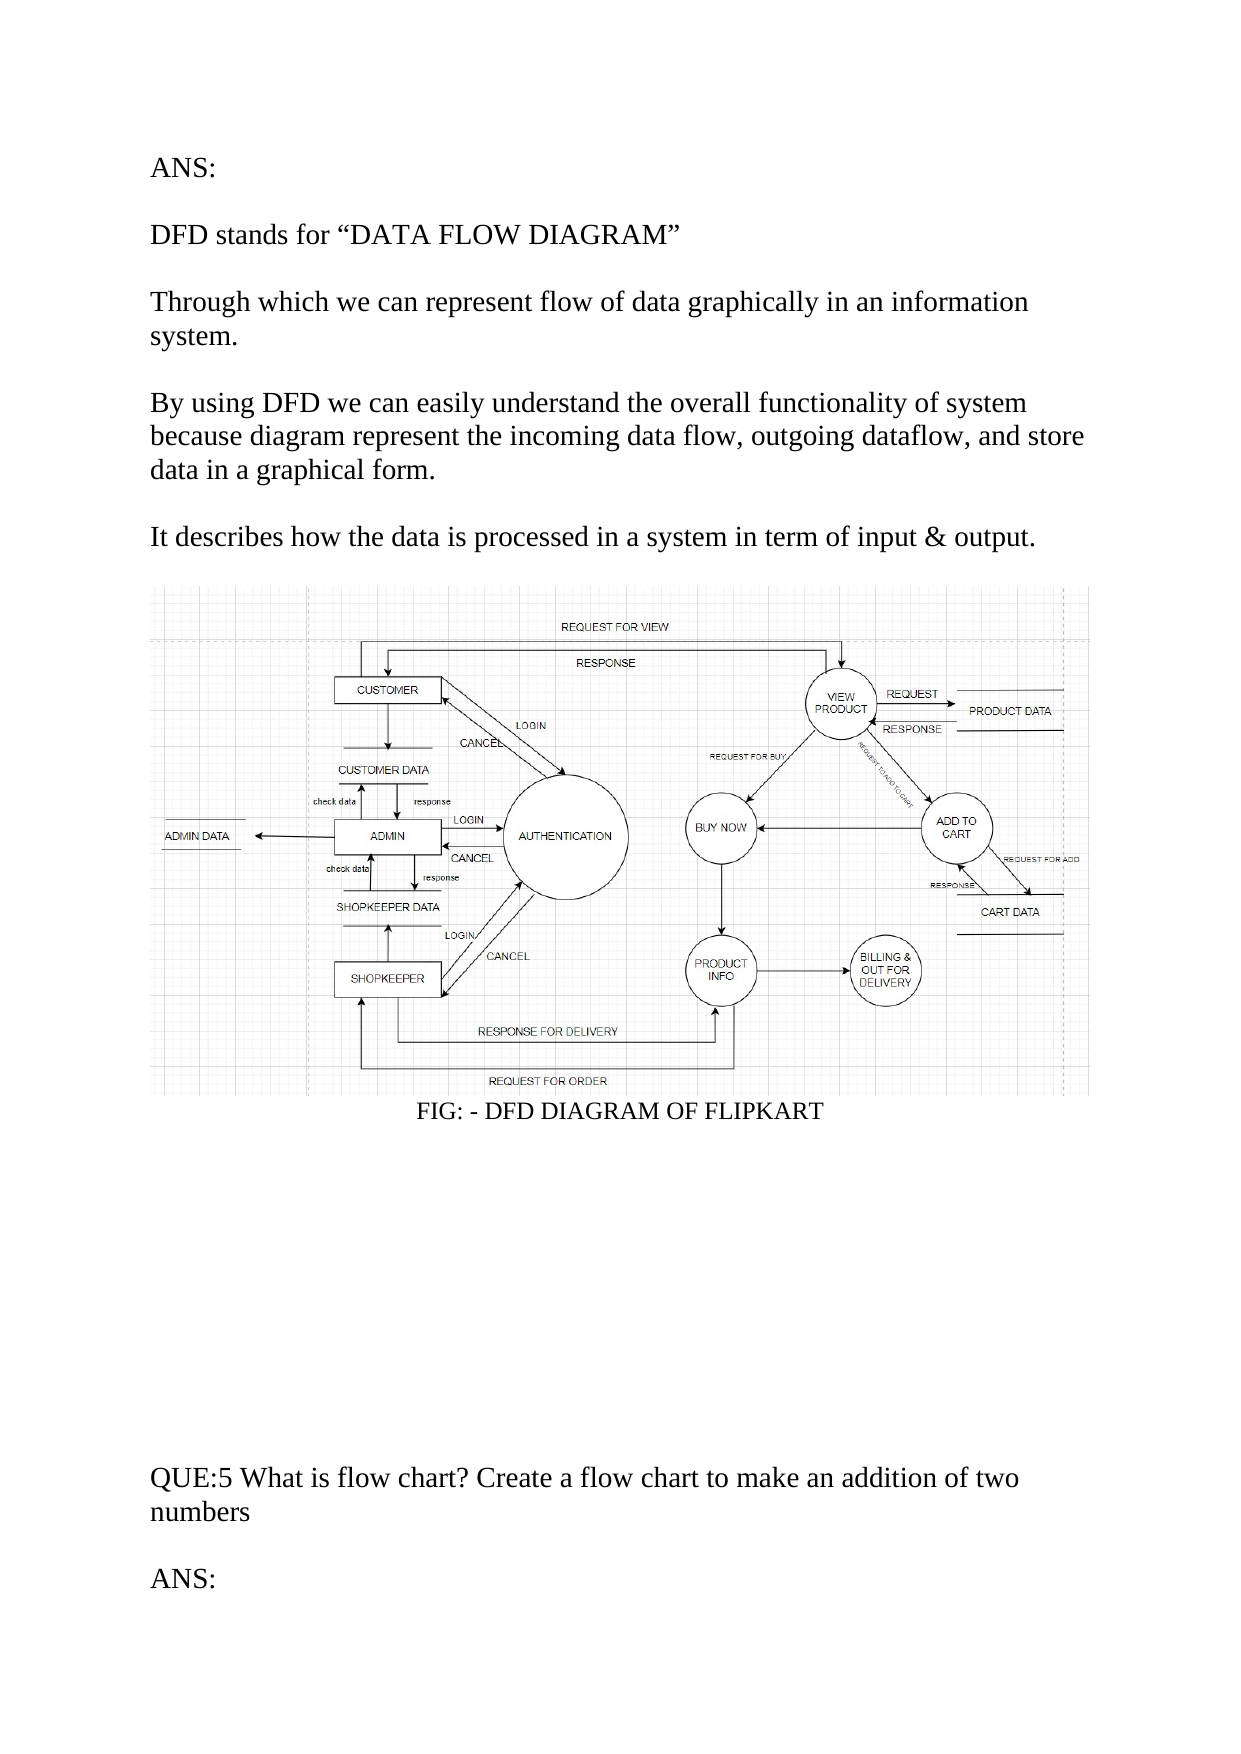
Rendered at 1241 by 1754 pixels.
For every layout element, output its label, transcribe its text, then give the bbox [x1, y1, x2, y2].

text It describes how the data is processed in a system in term of input & output. [150, 519, 1090, 552]
text QUE:5 What is flow chart? Create a flow chart to make an addition of two numbers [150, 1460, 1090, 1527]
text FIG: - DFD DIAGRAM OF FLIPKART [150, 1096, 1090, 1125]
text DFD stands for “DATA FLOW DIAGRAM” [150, 217, 1090, 251]
text Through which we can represent flow of data graphically in an information system. [150, 284, 1090, 351]
text ANS: [150, 1561, 1090, 1594]
text ANS: [150, 150, 1090, 183]
picture [150, 586, 1091, 1096]
text By using DFD we can easily understand the overall functionality of system because diagram represent the incoming data flow, outgoing dataflow, and store data in a graphical form. [150, 385, 1090, 485]
